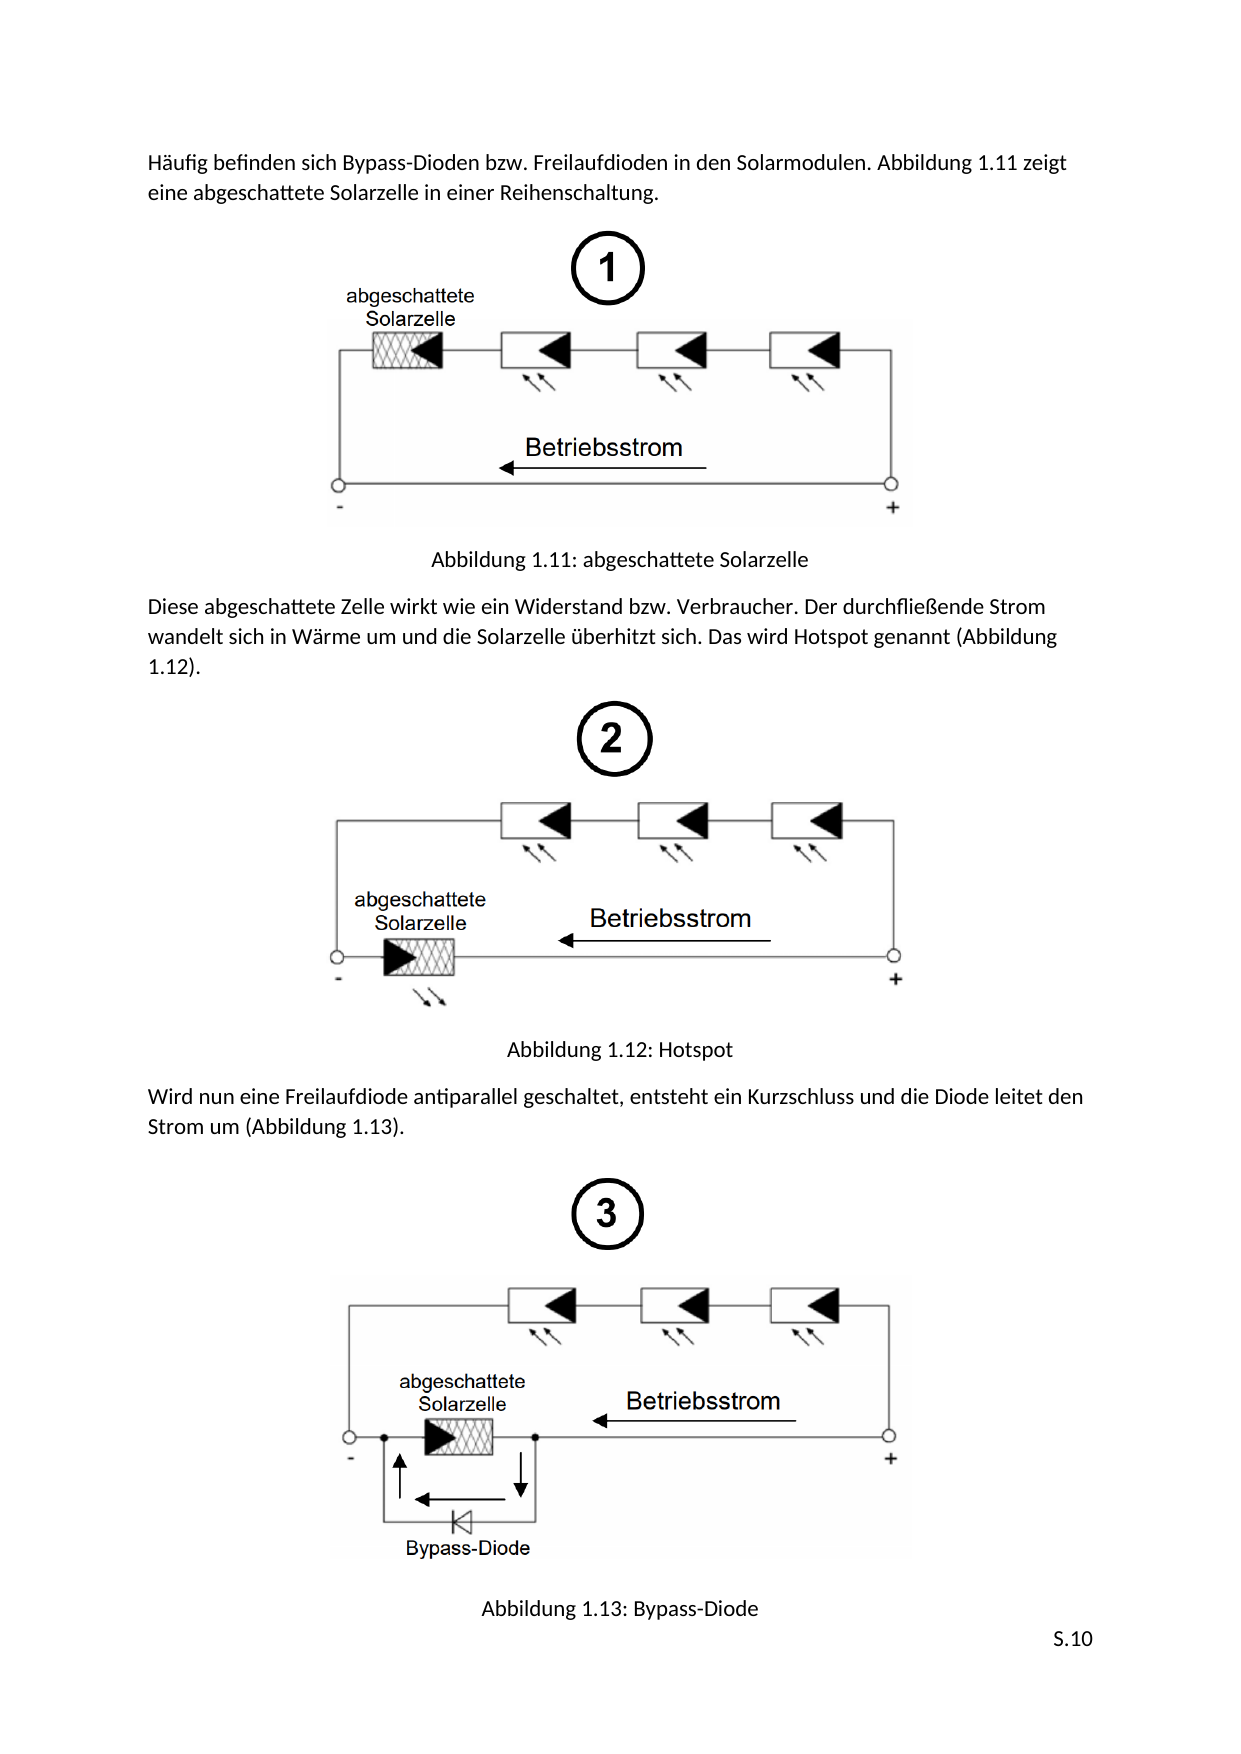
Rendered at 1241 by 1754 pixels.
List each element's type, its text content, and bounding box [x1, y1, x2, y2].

text Wird nun eine Freilaufdiode antiparallel geschaltet, entsteht ein Kurzschluss und die Diode leitet den Strom um (Abbildung 1.13). [148, 1082, 1093, 1140]
text Abbildung 1.11: abgeschattete Solarzelle [148, 545, 1093, 573]
picture [327, 224, 913, 527]
text Diese abgeschattete Zelle wirkt wie ein Widerstand bzw. Verbraucher. Der durchfließende Strom wandelt sich in Wärme um und die Solarzelle überhitzt sich. Das wird Hotspot genannt (Abbildung 1.12). [148, 592, 1093, 680]
text Abbildung 1.12: Hotspot [148, 1035, 1093, 1063]
picture [324, 699, 917, 1017]
text Abbildung 1.13: Bypass-Diode [148, 1594, 1093, 1622]
picture [327, 1159, 913, 1575]
text Häufig befinden sich Bypass-Dioden bzw. Freilaufdioden in den Solarmodulen. Abbildung 1.11 zeigt eine abgeschattete Solarzelle in einer Reihenschaltung. [148, 148, 1093, 206]
